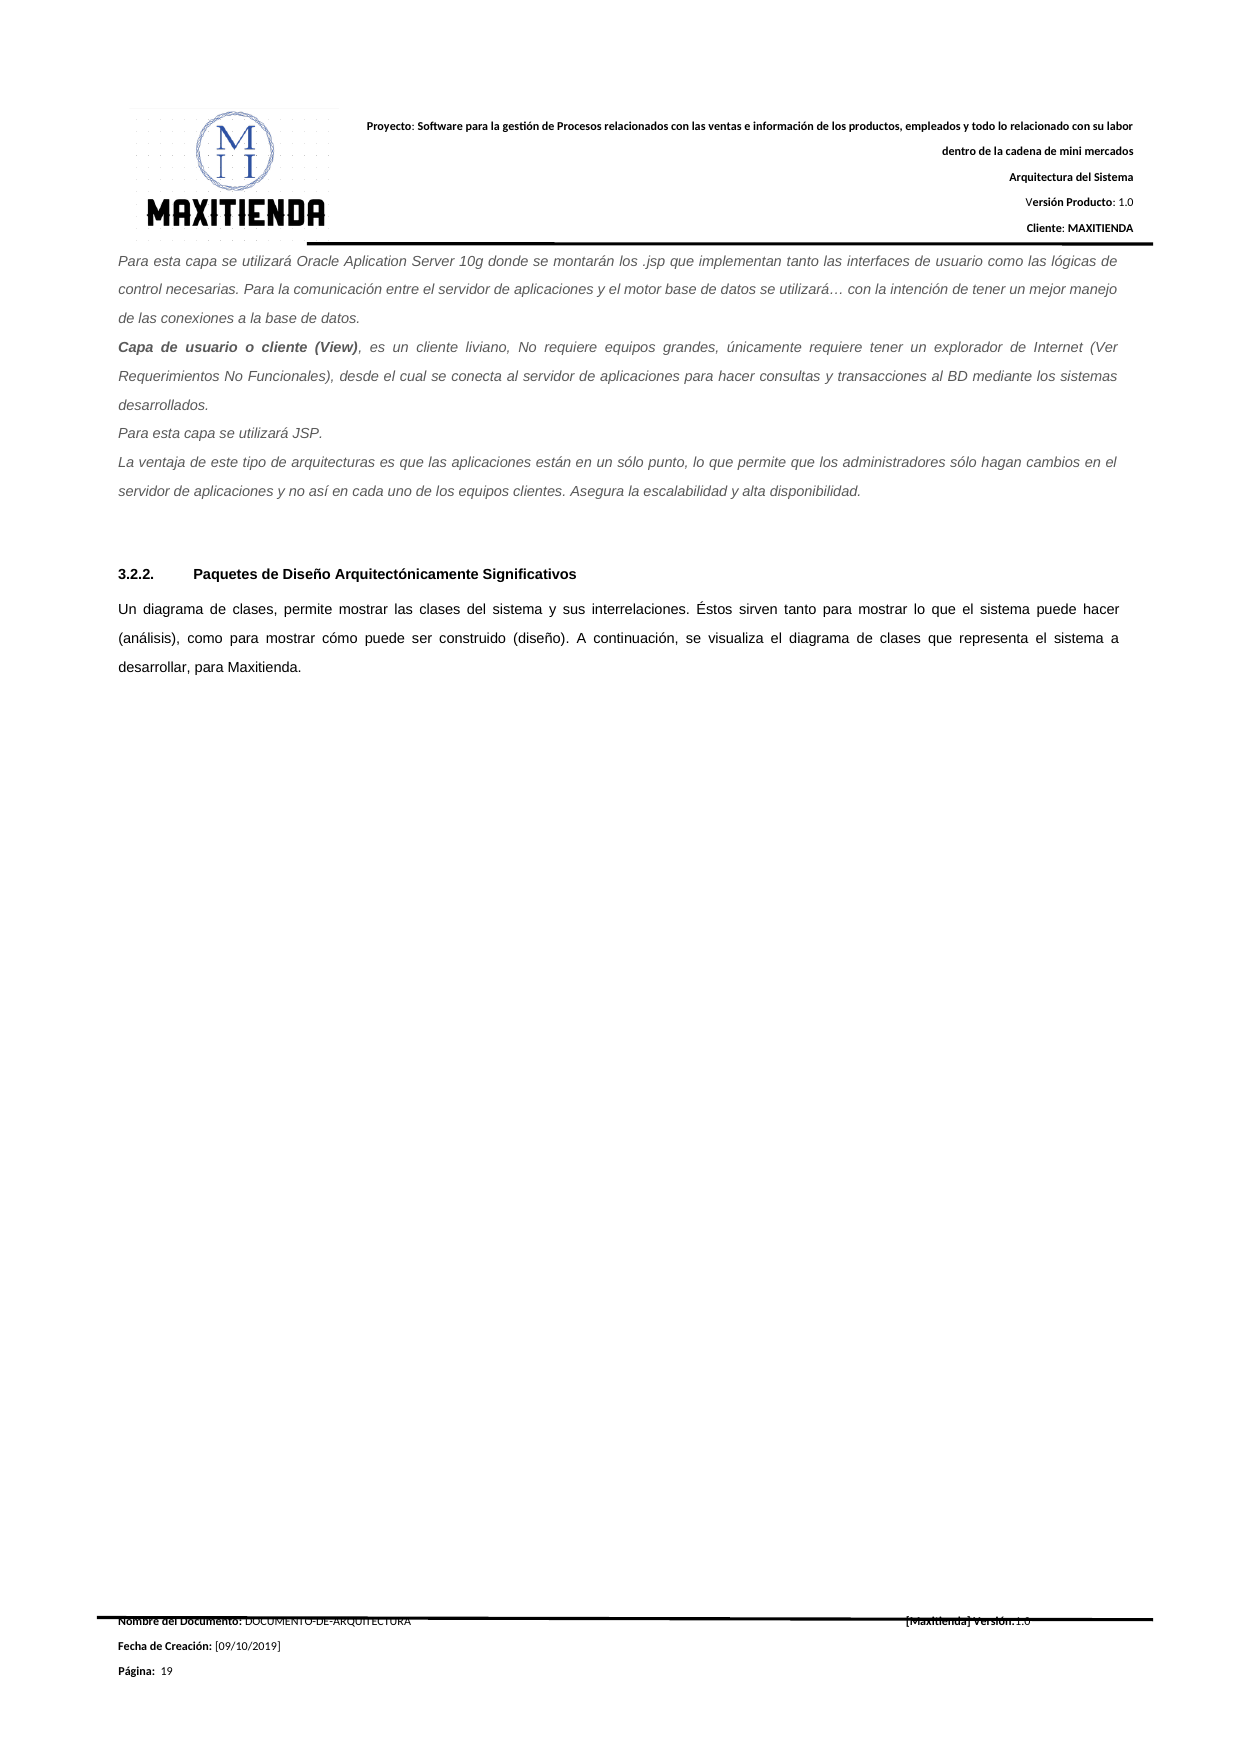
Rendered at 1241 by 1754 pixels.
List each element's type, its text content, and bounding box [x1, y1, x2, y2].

text Un diagrama de clases, permite mostrar las clases del sistema y sus interrelaciones. Éstos sirven tanto para mostrar lo que el sistema puede hacer (análisis), como para mostrar cómo puede ser construido (diseño). A continuación, se visualiza el diagrama de clases que representa el sistema a desarrollar, para Maxitienda. [118, 589, 1122, 675]
text La ventaja de este tipo de arquitecturas es que las aplicaciones están en un sólo punto, lo que permite que los administradores sólo hagan cambios en el servidor de aplicaciones y no así en cada uno de los equipos clientes. Asegura la escalabilidad y alta disponibilidad. [118, 442, 1122, 499]
text Para esta capa se utilizará Oracle Aplication Server 10g donde se montarán los .jsp que implementan tanto las interfaces de usuario como las lógicas de control necesarias. Para la comunicación entre el servidor de aplicaciones y el motor base de datos se utilizará… con la intención de tener un mejor manejo de las conexiones a la base de datos. [118, 241, 1122, 327]
list Paquetes de Diseño Arquitectónicamente Significativos [118, 554, 1122, 583]
picture [129, 108, 339, 241]
text Para esta capa se utilizará JSP. [118, 413, 1122, 442]
text Capa de usuario o cliente (View), es un cliente liviano, No requiere equipos grandes, únicamente requiere tener un explorador de Internet (Ver Requerimientos No Funcionales), desde el cual se conecta al servidor de aplicaciones para hacer consultas y transacciones al BD mediante los sistemas desarrollados. [118, 327, 1122, 413]
